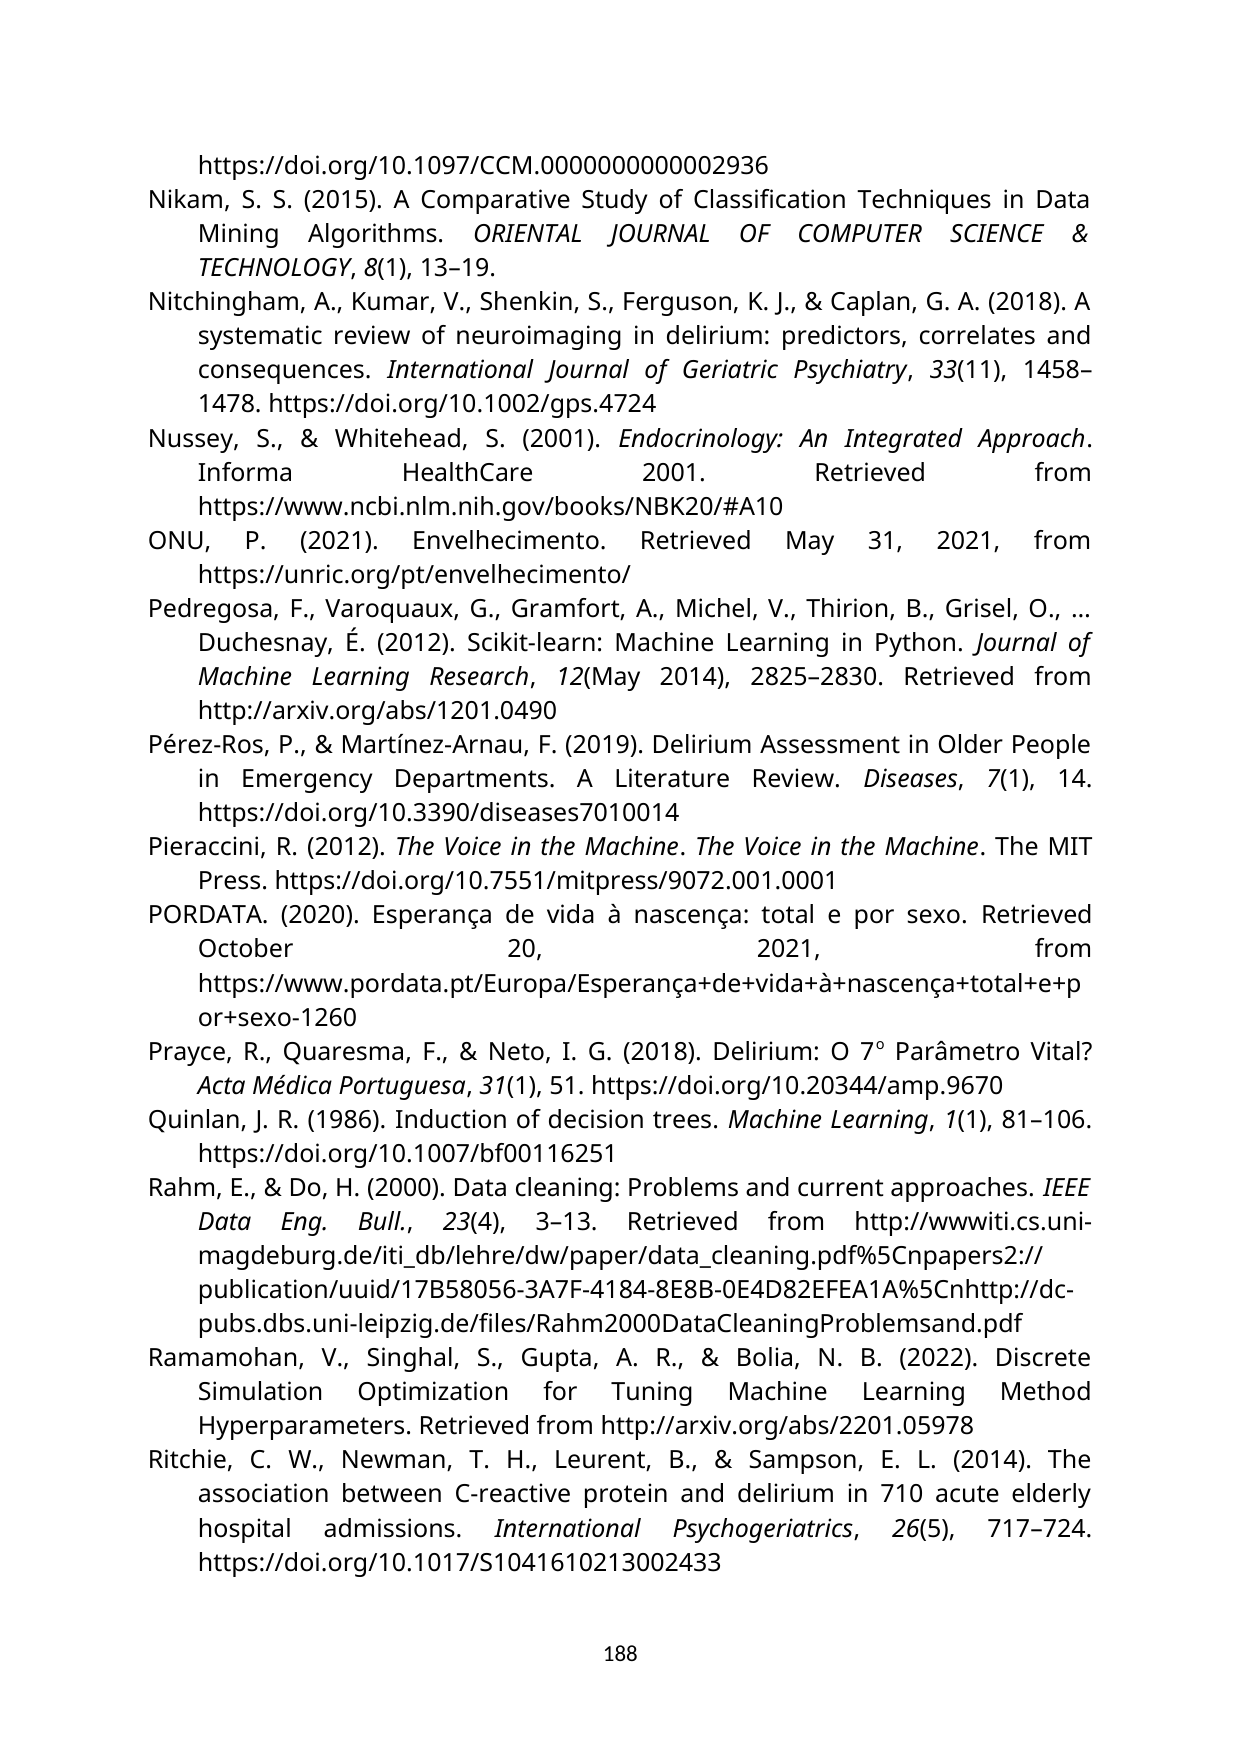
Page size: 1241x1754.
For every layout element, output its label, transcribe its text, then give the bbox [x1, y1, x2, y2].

text Quinlan, J. R. (1986). Induction of decision trees. Machine Learning, 1(1), 81–106. https://doi.org/10.1007/bf00116251 [148, 1101, 1092, 1169]
text Nussey, S., & Whitehead, S. (2001). Endocrinology: An Integrated Approach. Informa HealthCare 2001. Retrieved from https://www.ncbi.nlm.nih.gov/books/NBK20/#A10 [148, 420, 1092, 522]
text ONU, P. (2021). Envelhecimento. Retrieved May 31, 2021, from https://unric.org/pt/envelhecimento/ [148, 522, 1092, 591]
text Rahm, E., & Do, H. (2000). Data cleaning: Problems and current approaches. IEEE Data Eng. Bull., 23(4), 3–13. Retrieved from http://wwwiti.cs.uni-magdeburg.de/iti_db/lehre/dw/paper/data_cleaning.pdf%5Cnpapers2://publication/uuid/17B58056-3A7F-4184-8E8B-0E4D82EFEA1A%5Cnhttp://dc-pubs.dbs.uni-leipzig.de/files/Rahm2000DataCleaningProblemsand.pdf [148, 1169, 1092, 1340]
text Nikam, S. S. (2015). A Comparative Study of Classification Techniques in Data Mining Algorithms. ORIENTAL JOURNAL OF COMPUTER SCIENCE & TECHNOLOGY, 8(1), 13–19. [148, 182, 1092, 284]
text Pérez-Ros, P., & Martínez-Arnau, F. (2019). Delirium Assessment in Older People in Emergency Departments. A Literature Review. Diseases, 7(1), 14. https://doi.org/10.3390/diseases7010014 [148, 727, 1092, 829]
text Ritchie, C. W., Newman, T. H., Leurent, B., & Sampson, E. L. (2014). The association between C-reactive protein and delirium in 710 acute elderly hospital admissions. International Psychogeriatrics, 26(5), 717–724. https://doi.org/10.1017/S1041610213002433 [148, 1442, 1092, 1578]
text Ramamohan, V., Singhal, S., Gupta, A. R., & Bolia, N. B. (2022). Discrete Simulation Optimization for Tuning Machine Learning Method Hyperparameters. Retrieved from http://arxiv.org/abs/2201.05978 [148, 1340, 1092, 1442]
text Prayce, R., Quaresma, F., & Neto, I. G. (2018). Delirium: O 7o Parâmetro Vital? Acta Médica Portuguesa, 31(1), 51. https://doi.org/10.20344/amp.9670 [148, 1033, 1092, 1101]
text Pedregosa, F., Varoquaux, G., Gramfort, A., Michel, V., Thirion, B., Grisel, O., … Duchesnay, É. (2012). Scikit-learn: Machine Learning in Python. Journal of Machine Learning Research, 12(May 2014), 2825–2830. Retrieved from http://arxiv.org/abs/1201.0490 [148, 591, 1092, 727]
text Nitchingham, A., Kumar, V., Shenkin, S., Ferguson, K. J., & Caplan, G. A. (2018). A systematic review of neuroimaging in delirium: predictors, correlates and consequences. International Journal of Geriatric Psychiatry, 33(11), 1458–1478. https://doi.org/10.1002/gps.4724 [148, 284, 1092, 420]
text PORDATA. (2020). Esperança de vida à nascença: total e por sexo. Retrieved October 20, 2021, from https://www.pordata.pt/Europa/Esperança+de+vida+à+nascença+total+e+por+sexo-1260 [148, 897, 1092, 1033]
text Pieraccini, R. (2012). The Voice in the Machine. The Voice in the Machine. The MIT Press. https://doi.org/10.7551/mitpress/9072.001.0001 [148, 829, 1092, 897]
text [148, 148, 1092, 182]
